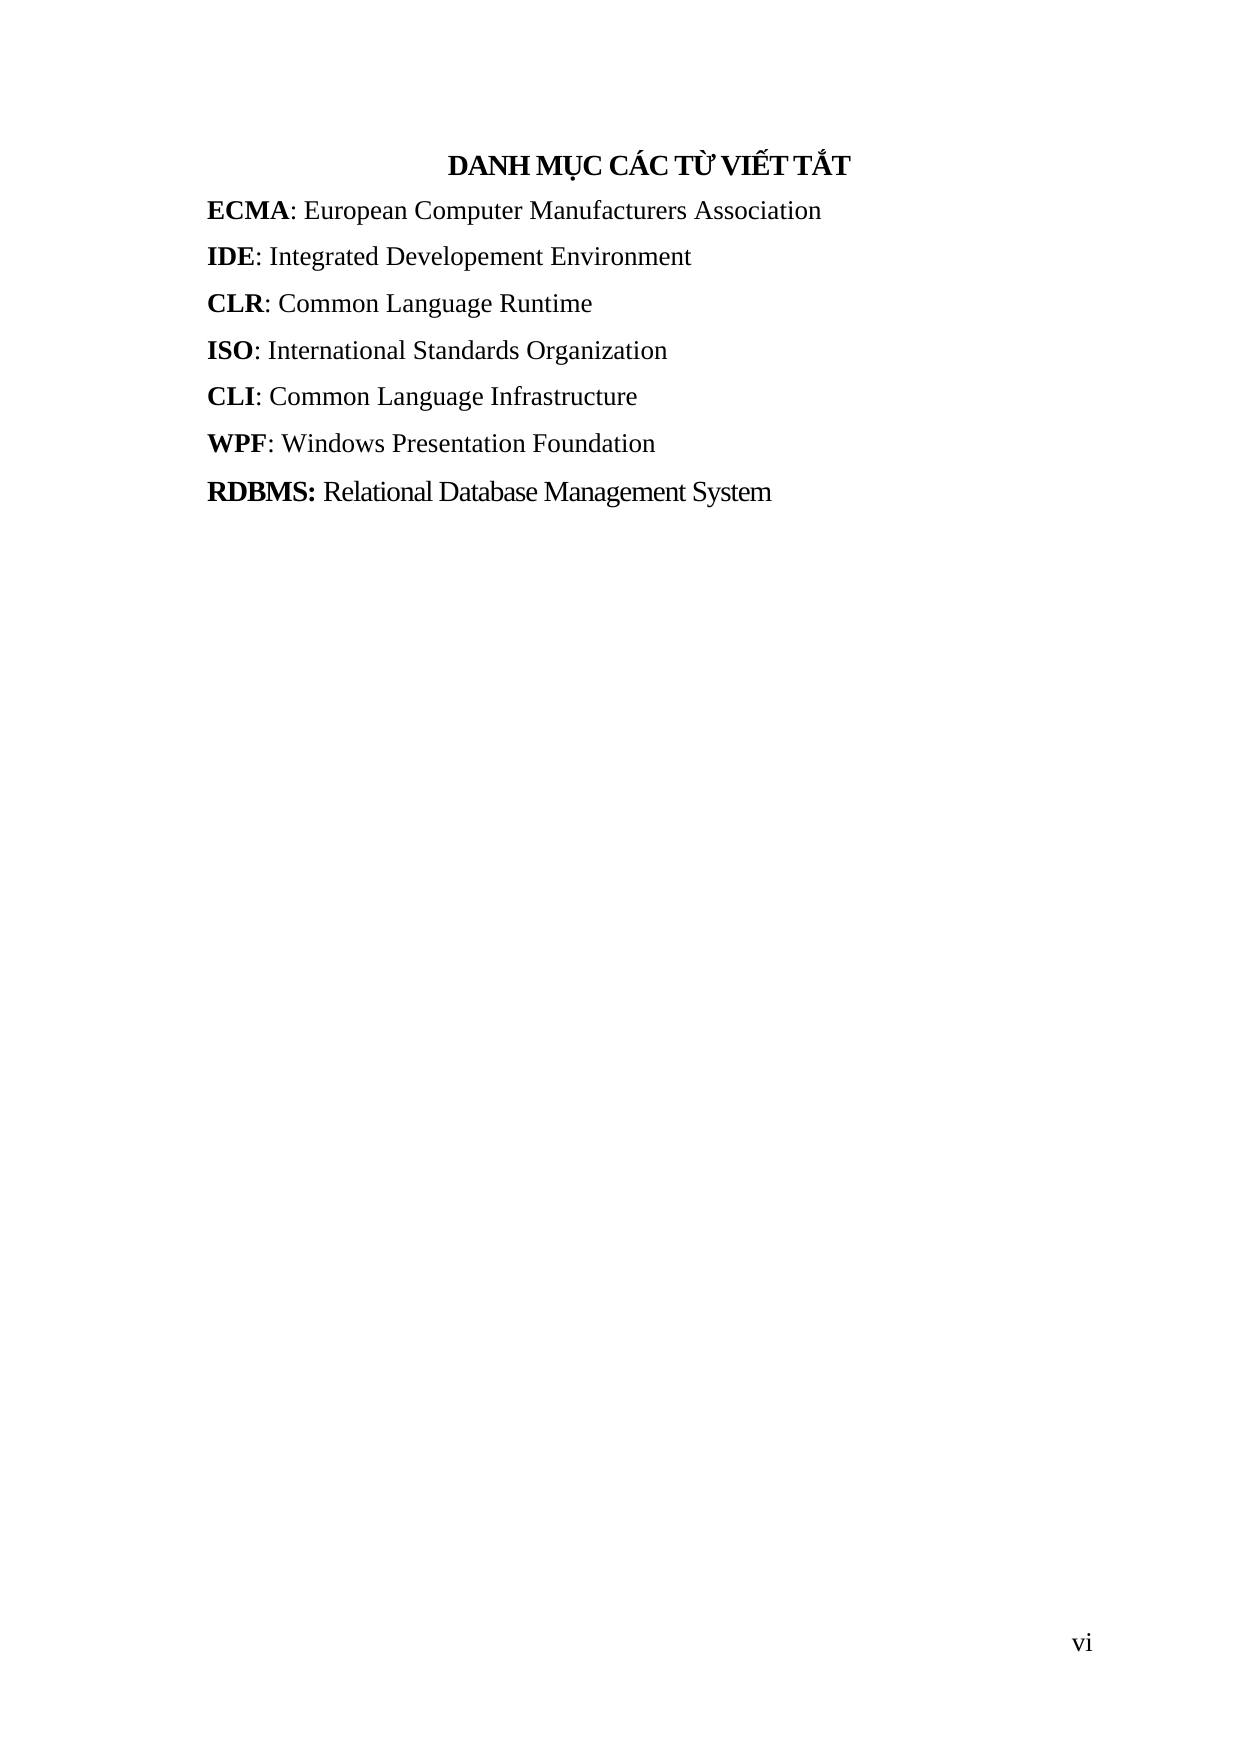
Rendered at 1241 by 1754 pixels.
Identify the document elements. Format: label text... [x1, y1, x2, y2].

title DANH MỤC CÁC TỪ VIẾT TẮT [207, 148, 1092, 181]
text ECMA: European Computer Manufacturers Association [207, 194, 1092, 225]
text IDE: Integrated Developement Environment [207, 240, 1092, 272]
text CLR: Common Language Runtime [207, 287, 1092, 318]
title RDBMS: Relational Database Management System [207, 474, 1092, 507]
text WPF: Windows Presentation Foundation [207, 427, 1092, 458]
text ISO: International Standards Organization [207, 334, 1092, 365]
text CLI: Common Language Infrastructure [207, 380, 1092, 412]
